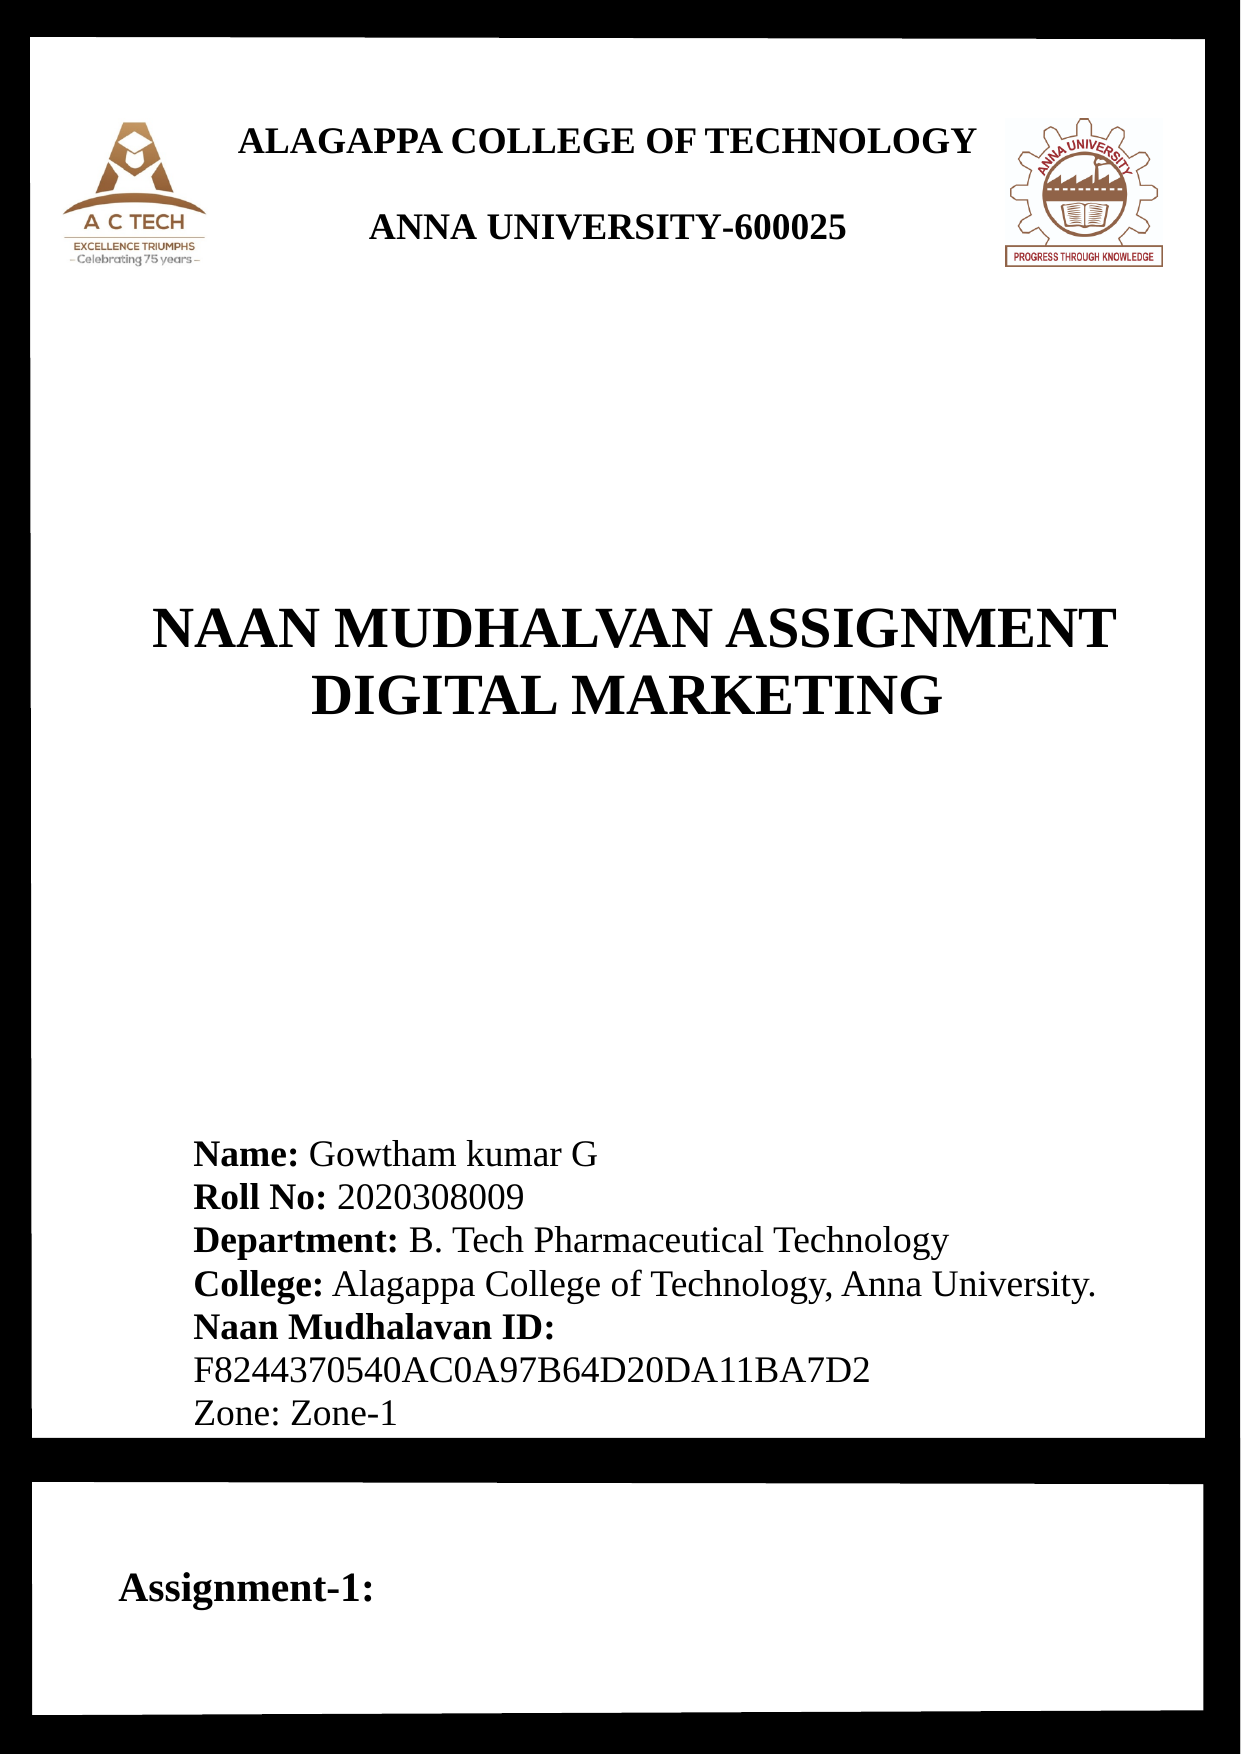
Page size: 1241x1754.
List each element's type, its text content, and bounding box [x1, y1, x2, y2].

text College: Alagappa College of Technology, Anna University. [193, 1261, 1122, 1304]
text DIGITAL MARKETING [118, 659, 1122, 727]
text Assignment-1: [118, 1563, 1122, 1611]
picture [1005, 118, 1163, 267]
text ALAGAPPA COLLEGE OF TECHNOLOGY [211, 118, 1005, 161]
text Naan Mudhalavan ID: F8244370540AC0A97B64D20DA11BA7D2 [193, 1304, 1122, 1390]
picture [56, 118, 211, 270]
text Name: Gowtham kumar G [193, 1132, 1122, 1175]
text Roll No: 2020308009 [193, 1175, 1122, 1218]
text Department: B. Tech Pharmaceutical Technology [193, 1218, 1122, 1261]
text NAAN MUDHALVAN ASSIGNMENT [118, 592, 1122, 659]
text Zone: Zone-1 [193, 1390, 1122, 1433]
text ANNA UNIVERSITY-600025 [211, 204, 1005, 247]
